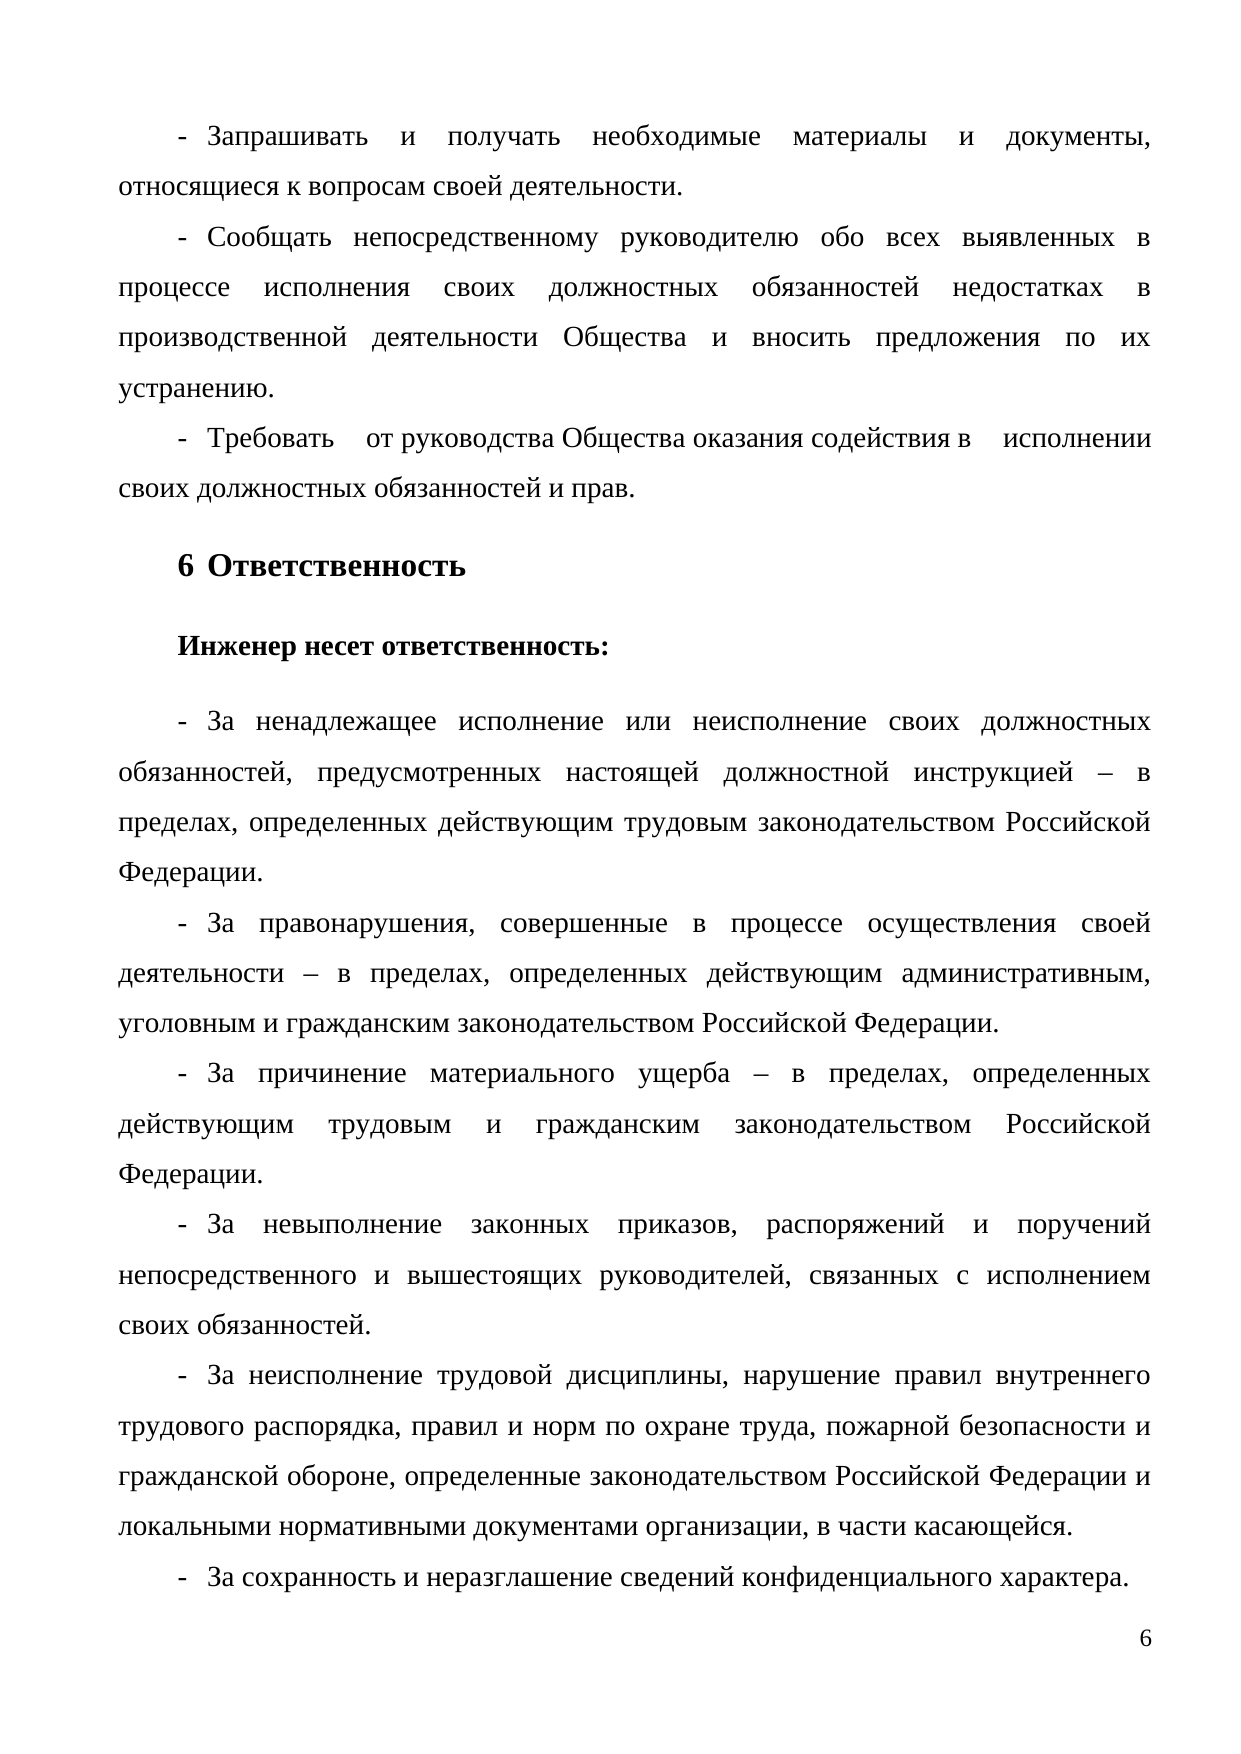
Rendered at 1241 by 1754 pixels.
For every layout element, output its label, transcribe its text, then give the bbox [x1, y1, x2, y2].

list Требовать от руководства Общества оказания содействия в исполнении своих должностных обязанностей и прав. [118, 420, 1152, 504]
list За причинение материального ущерба – в пределах, определенных действующим трудовым и гражданским законодательством Российской Федерации. [118, 1056, 1152, 1190]
list За неисполнение трудовой дисциплины, нарушение правил внутреннего трудового распорядка, правил и норм по охране труда, пожарной безопасности и гражданской обороне, определенные законодательством Российской Федерации и локальными нормативными документами организации, в части касающейся. [118, 1357, 1152, 1542]
list За ненадлежащее исполнение или неисполнение своих должностных обязанностей, предусмотренных настоящей должностной инструкцией – в пределах, определенных действующим трудовым законодательством Российской Федерации. [118, 703, 1152, 888]
list Сообщать непосредственному руководителю обо всех выявленных в процессе исполнения своих должностных обязанностей недостатках в производственной деятельности Общества и вносить предложения по их устранению. [118, 219, 1152, 403]
list За невыполнение законных приказов, распоряжений и поручений непосредственного и вышестоящих руководителей, связанных с исполнением своих обязанностей. [118, 1207, 1152, 1341]
list За правонарушения, совершенные в процессе осуществления своей деятельности – в пределах, определенных действующим административным, уголовным и гражданским законодательством Российской Федерации. [118, 905, 1152, 1039]
text Ответственность [118, 546, 1152, 584]
text Инженер несет ответственность: [177, 628, 1152, 662]
list Запрашивать и получать необходимые материалы и документы, относящиеся к вопросам своей деятельности. [118, 118, 1152, 202]
list За сохранность и неразглашение сведений конфиденциального характера. [118, 1559, 1152, 1592]
